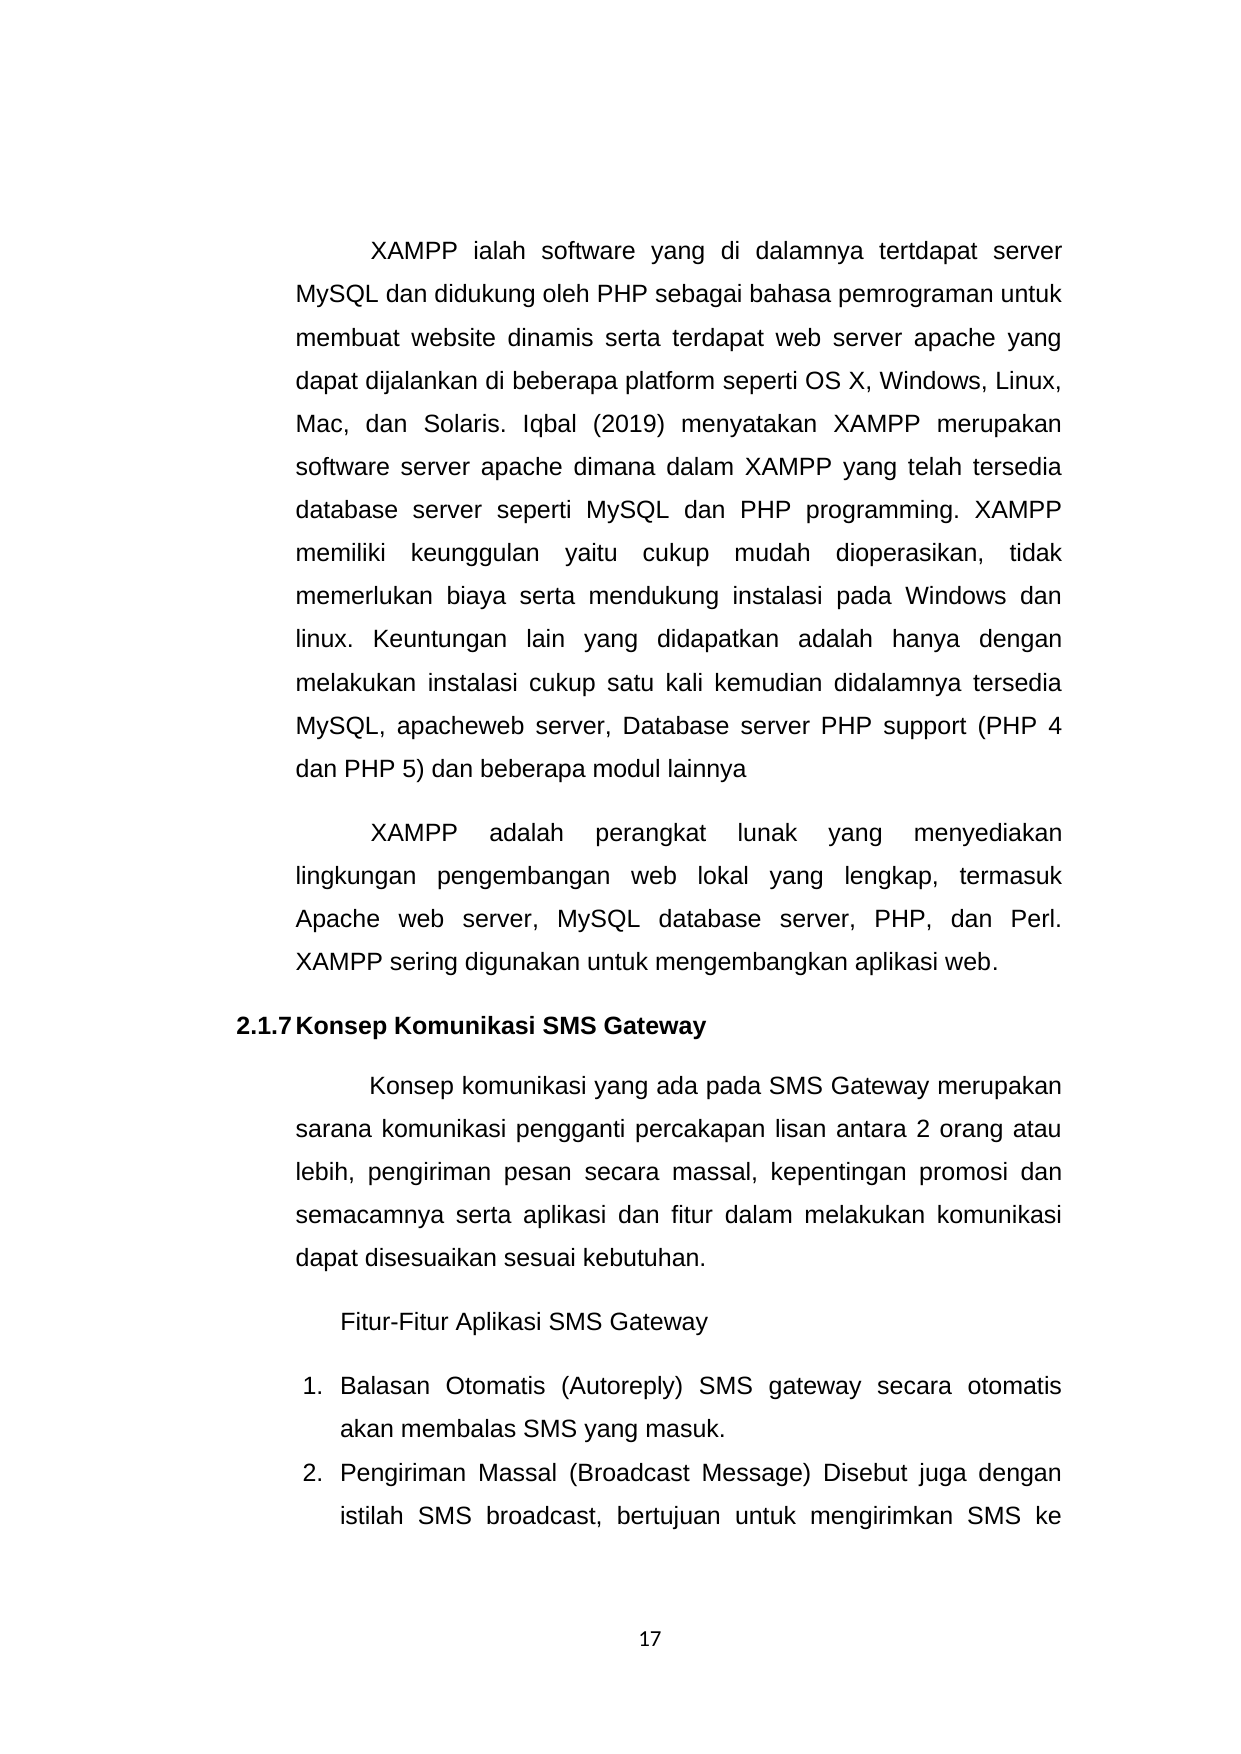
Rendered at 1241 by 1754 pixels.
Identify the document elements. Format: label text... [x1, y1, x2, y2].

text Fitur-Fitur Aplikasi SMS Gateway [236, 1307, 1063, 1336]
text XAMPP adalah perangkat lunak yang menyediakan lingkungan pengembangan web lokal yang lengkap, termasuk Apache web server, MySQL database server, PHP, dan Perl. XAMPP sering digunakan untuk mengembangkan aplikasi web. [295, 818, 1063, 976]
list Konsep Komunikasi SMS Gateway [236, 1011, 1063, 1040]
text XAMPP ialah software yang di dalamnya tertdapat server MySQL dan didukung oleh PHP sebagai bahasa pemrograman untuk membuat website dinamis serta terdapat web server apache yang dapat dijalankan di beberapa platform seperti OS X, Windows, Linux, Mac, dan Solaris. Iqbal (2019) menyatakan XAMPP merupakan software server apache dimana dalam XAMPP yang telah tersedia database server seperti MySQL dan PHP programming. XAMPP memiliki keunggulan yaitu cukup mudah dioperasikan, tidak memerlukan biaya serta mendukung instalasi pada Windows dan linux. Keuntungan lain yang didapatkan adalah hanya dengan melakukan instalasi cukup satu kali kemudian didalamnya tersedia MySQL, apacheweb server, Database server PHP support (PHP 4 dan PHP 5) dan beberapa modul lainnya [295, 236, 1063, 782]
list Balasan Otomatis (Autoreply) SMS gateway secara otomatis akan membalas SMS yang masuk. [302, 1371, 1063, 1443]
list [302, 1457, 1063, 1529]
text Konsep komunikasi yang ada pada SMS Gateway merupakan sarana komunikasi pengganti percakapan lisan antara 2 orang atau lebih, pengiriman pesan secara massal, kepentingan promosi dan semacamnya serta aplikasi dan fitur dalam melakukan komunikasi dapat disesuaikan sesuai kebutuhan. [295, 1071, 1063, 1272]
